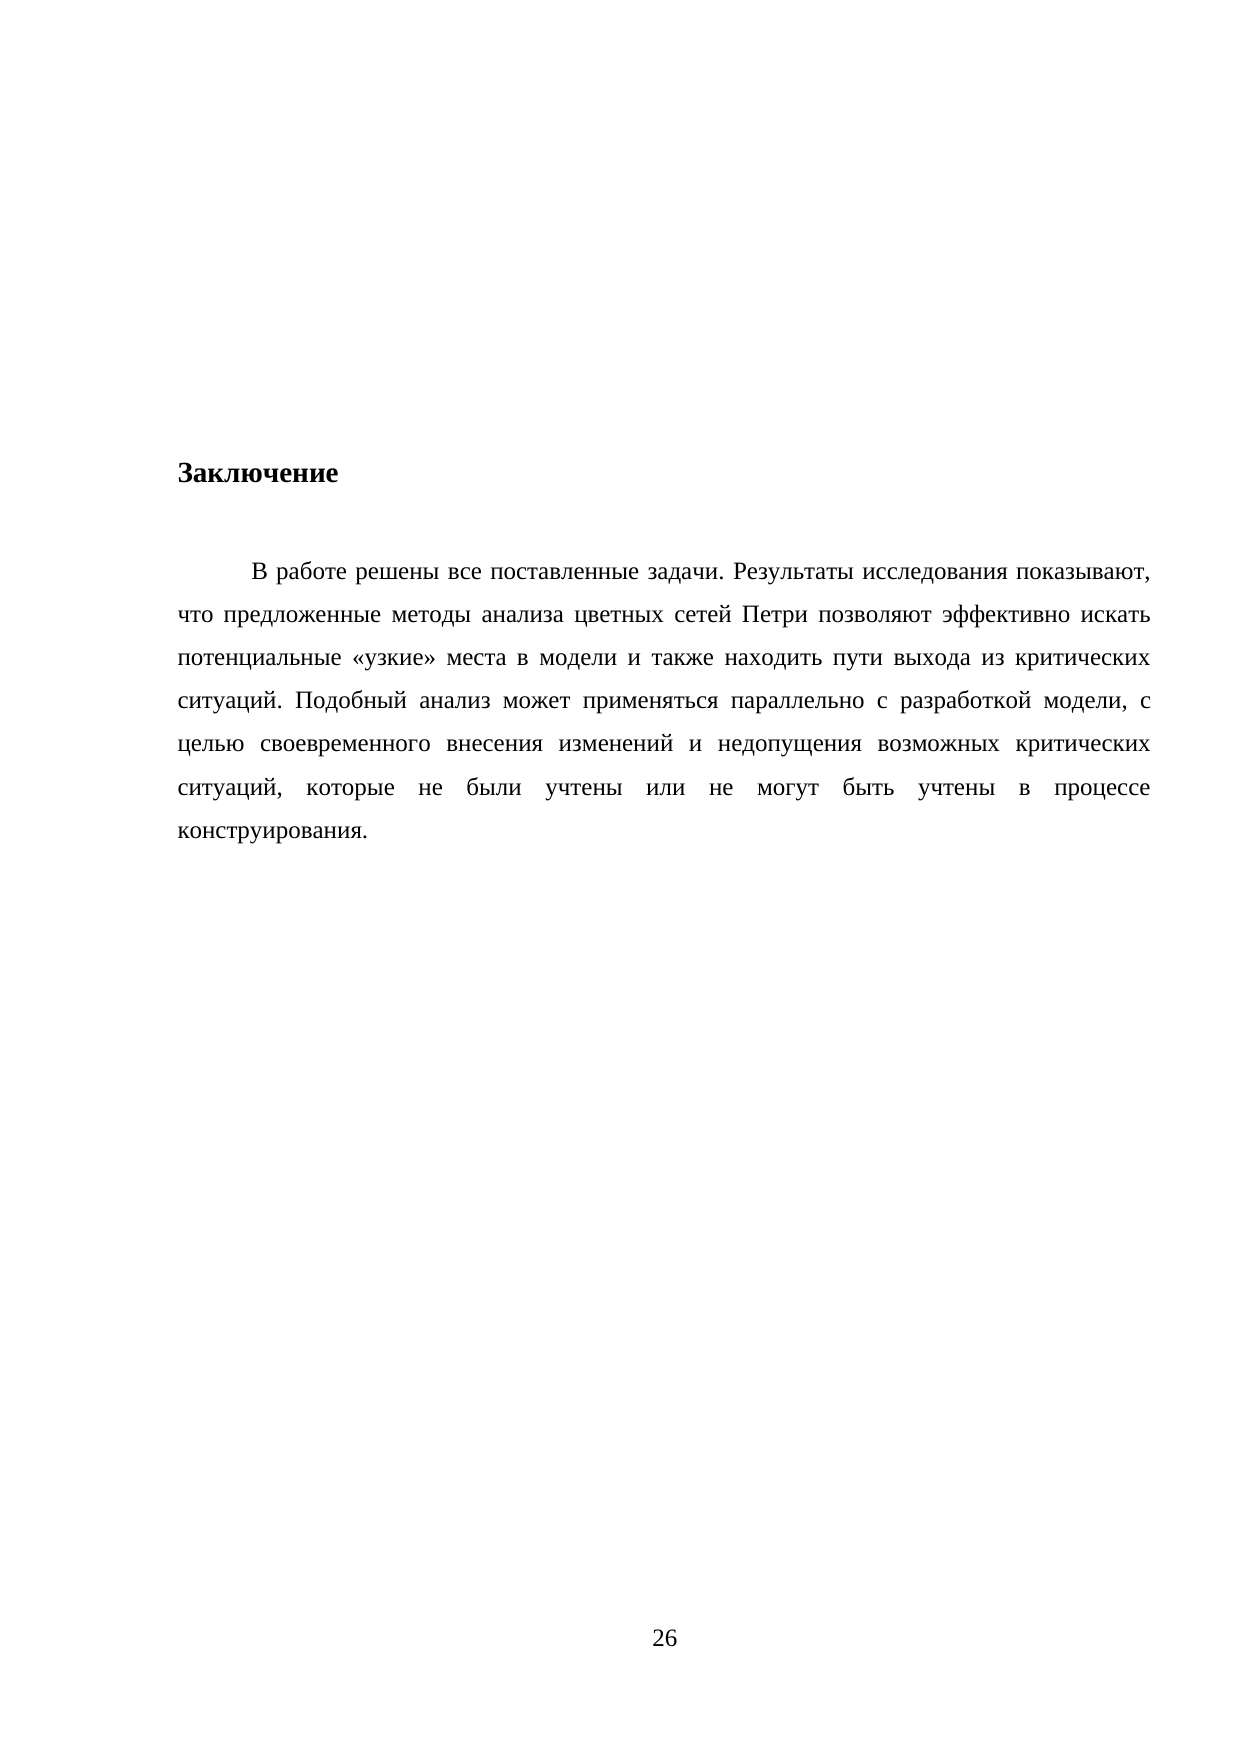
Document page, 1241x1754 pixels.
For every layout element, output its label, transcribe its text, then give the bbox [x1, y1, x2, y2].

text Заключение [177, 456, 1152, 489]
text В работе решены все поставленные задачи. Результаты исследования показывают, что предложенные методы анализа цветных сетей Петри позволяют эффективно искать потенциальные «узкие» места в модели и также находить пути выхода из критических ситуаций. Подобный анализ может применяться параллельно с разработкой модели, с целью своевременного внесения изменений и недопущения возможных критических ситуаций, которые не были учтены или не могут быть учтены в процессе конструирования. [177, 556, 1152, 843]
